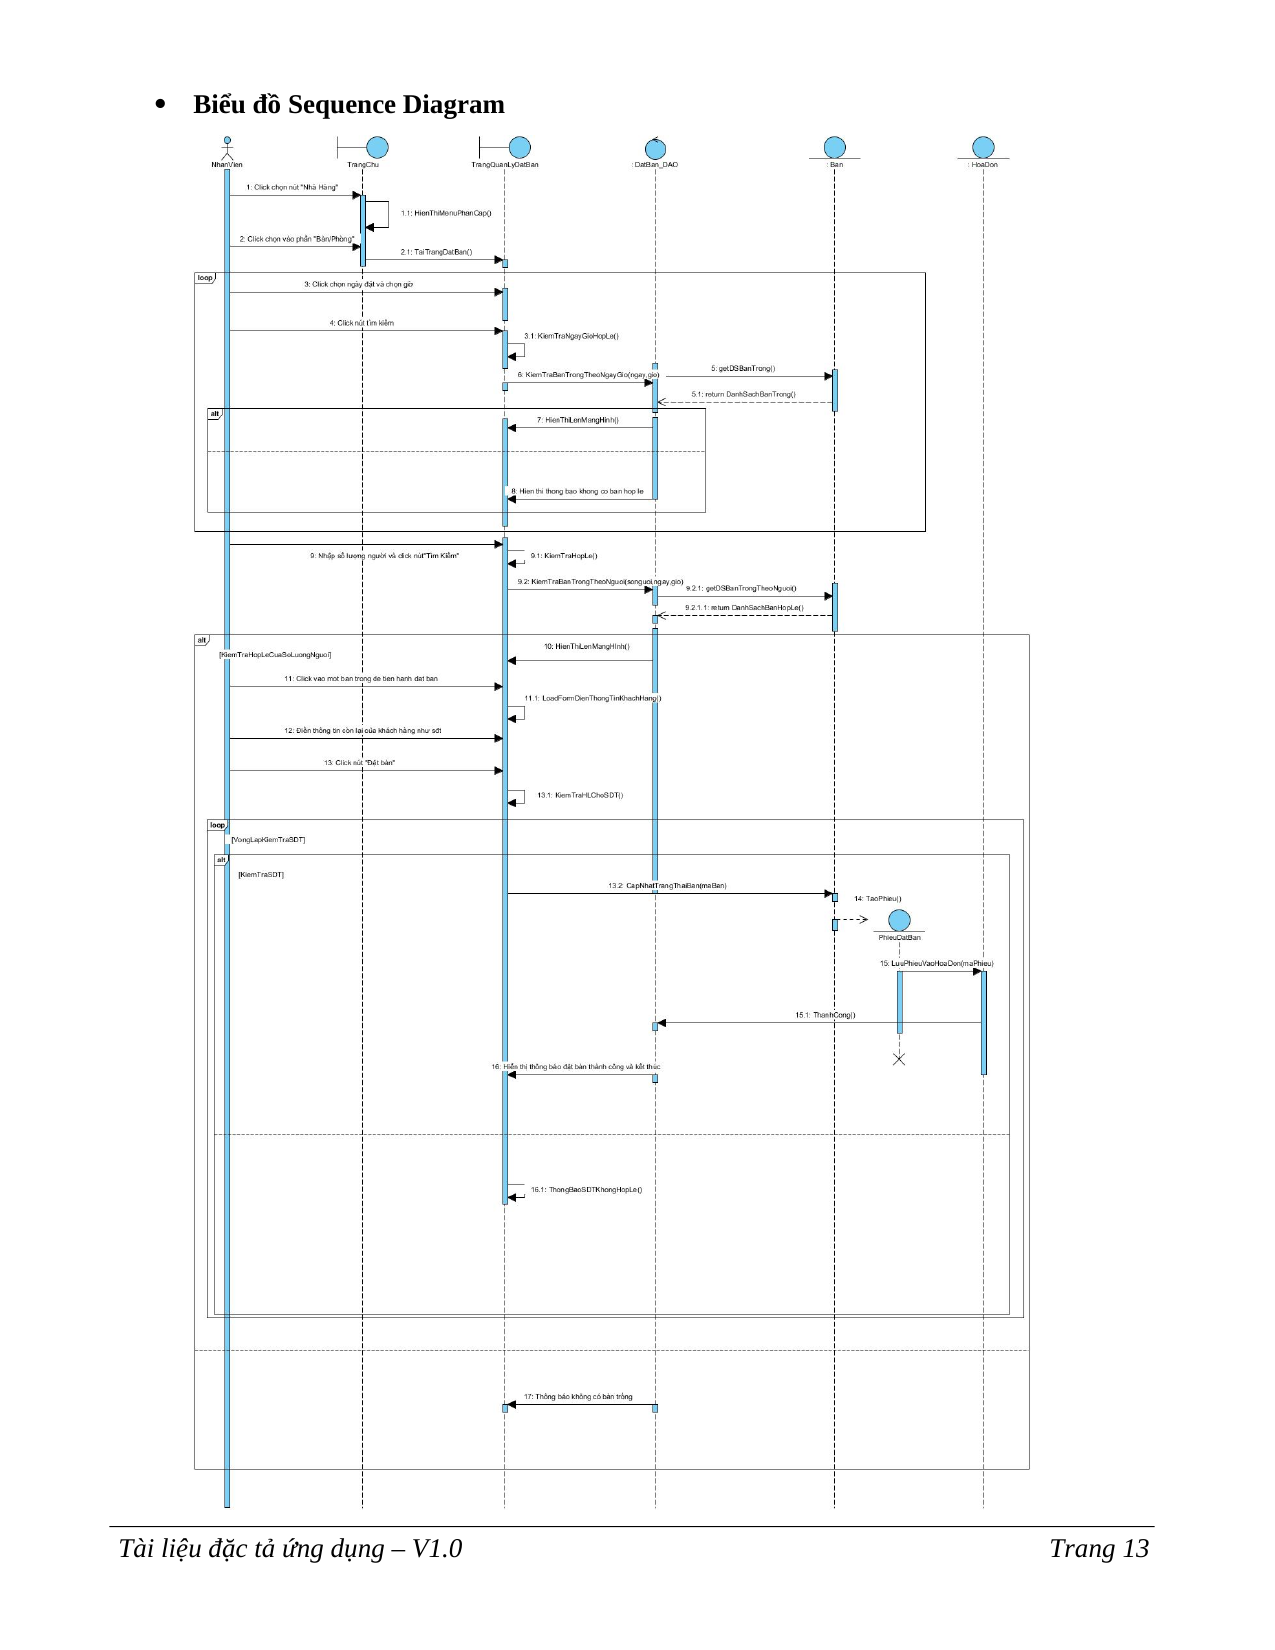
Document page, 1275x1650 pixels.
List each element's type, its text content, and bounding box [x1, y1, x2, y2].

list Biểu đồ Sequence Diagram [156, 89, 1186, 120]
picture [193, 135, 1031, 1510]
